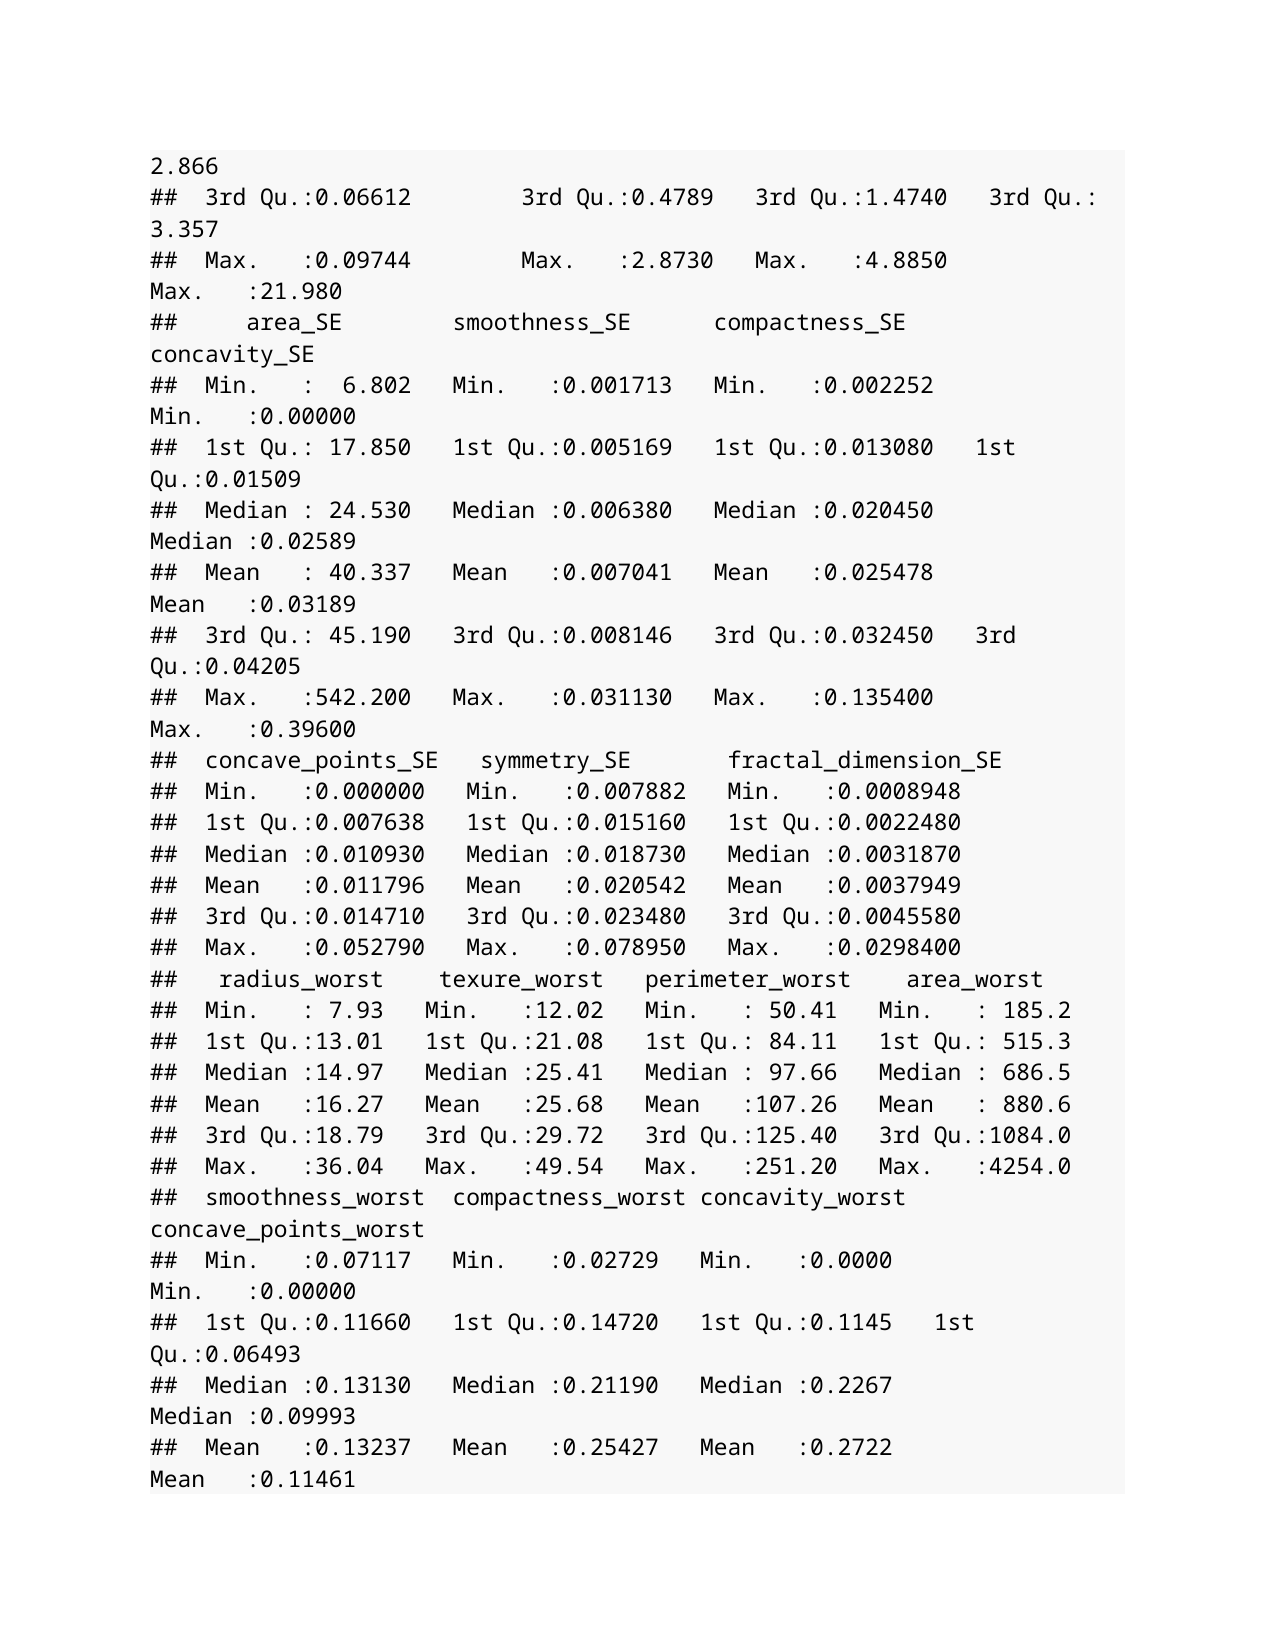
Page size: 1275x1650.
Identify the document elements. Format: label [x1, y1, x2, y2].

text [150, 150, 1125, 1494]
